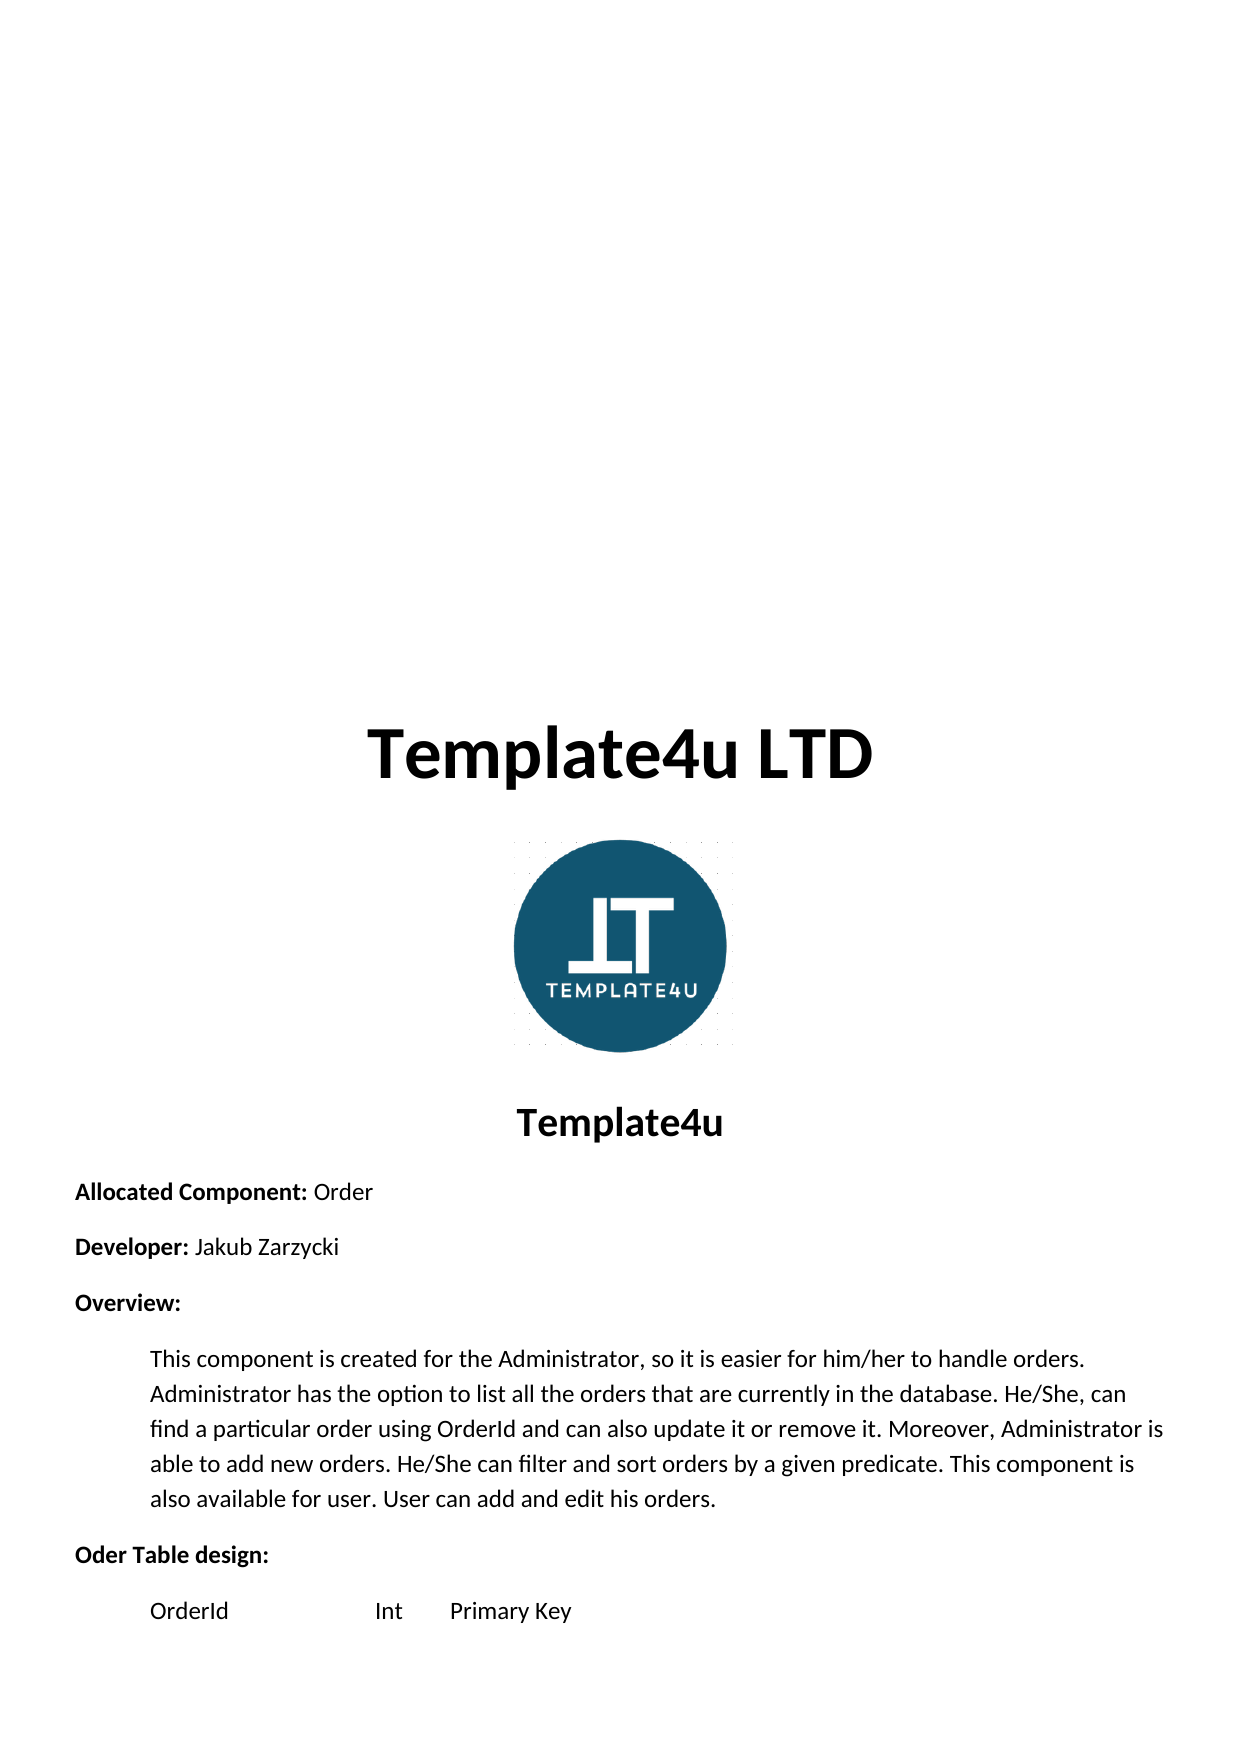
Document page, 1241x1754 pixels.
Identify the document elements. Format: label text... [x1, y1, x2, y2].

text Overview: [75, 1287, 1165, 1318]
text This component is created for the Administrator, so it is easier for him/her to handle orders. Administrator has the option to list all the orders that are currently in the database. He/She, can find a particular order using OrderId and can also update it or remove it. Moreover, Administrator is able to add new orders. He/She can filter and sort orders by a given predicate. This component is also available for user. User can add and edit his orders. [150, 1343, 1165, 1514]
text Allocated Component: Order [75, 1176, 1165, 1206]
text Template4u [75, 1096, 1165, 1147]
text Template4u LTD [75, 705, 1165, 797]
text Oder Table design: [75, 1539, 1165, 1569]
text Developer: Jakub Zarzycki [75, 1231, 1165, 1262]
text OrderId Int Primary Key [75, 1595, 1165, 1625]
picture [504, 833, 736, 1058]
